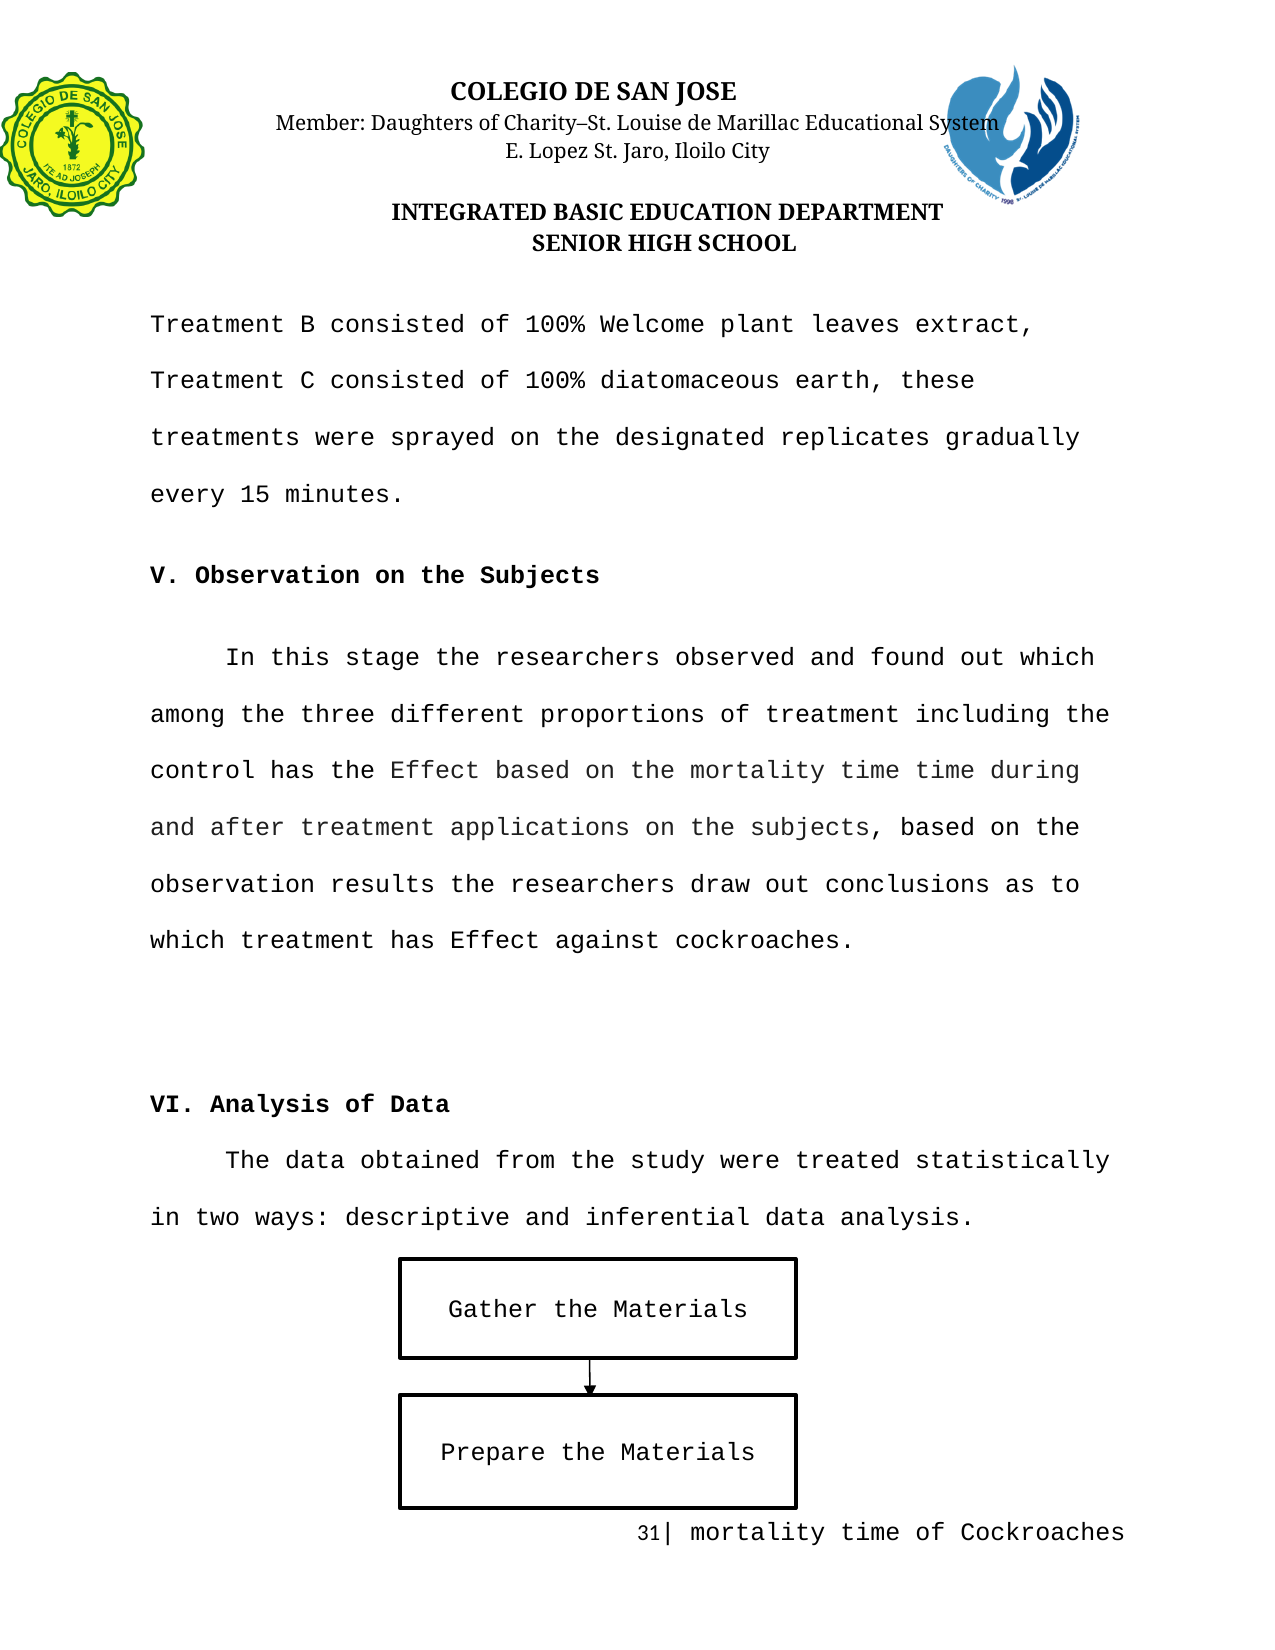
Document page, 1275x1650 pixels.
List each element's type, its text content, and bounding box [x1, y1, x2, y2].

text V. Observation on the Subjects [150, 563, 1125, 591]
text VI. Analysis of Data [150, 1091, 1125, 1119]
picture [923, 49, 1097, 232]
text In this stage the researchers observed and found out which among the three different proportions of treatment including the control has the Effect based on the mortality time time during and after treatment applications on the subjects, based on the observation results the researchers draw out conclusions as to which treatment has Effect against cockroaches. [150, 644, 1125, 956]
picture [0, 72, 145, 217]
text The data obtained from the study were treated statistically in two ways: descriptive and inferential data analysis. [150, 1148, 1125, 1233]
